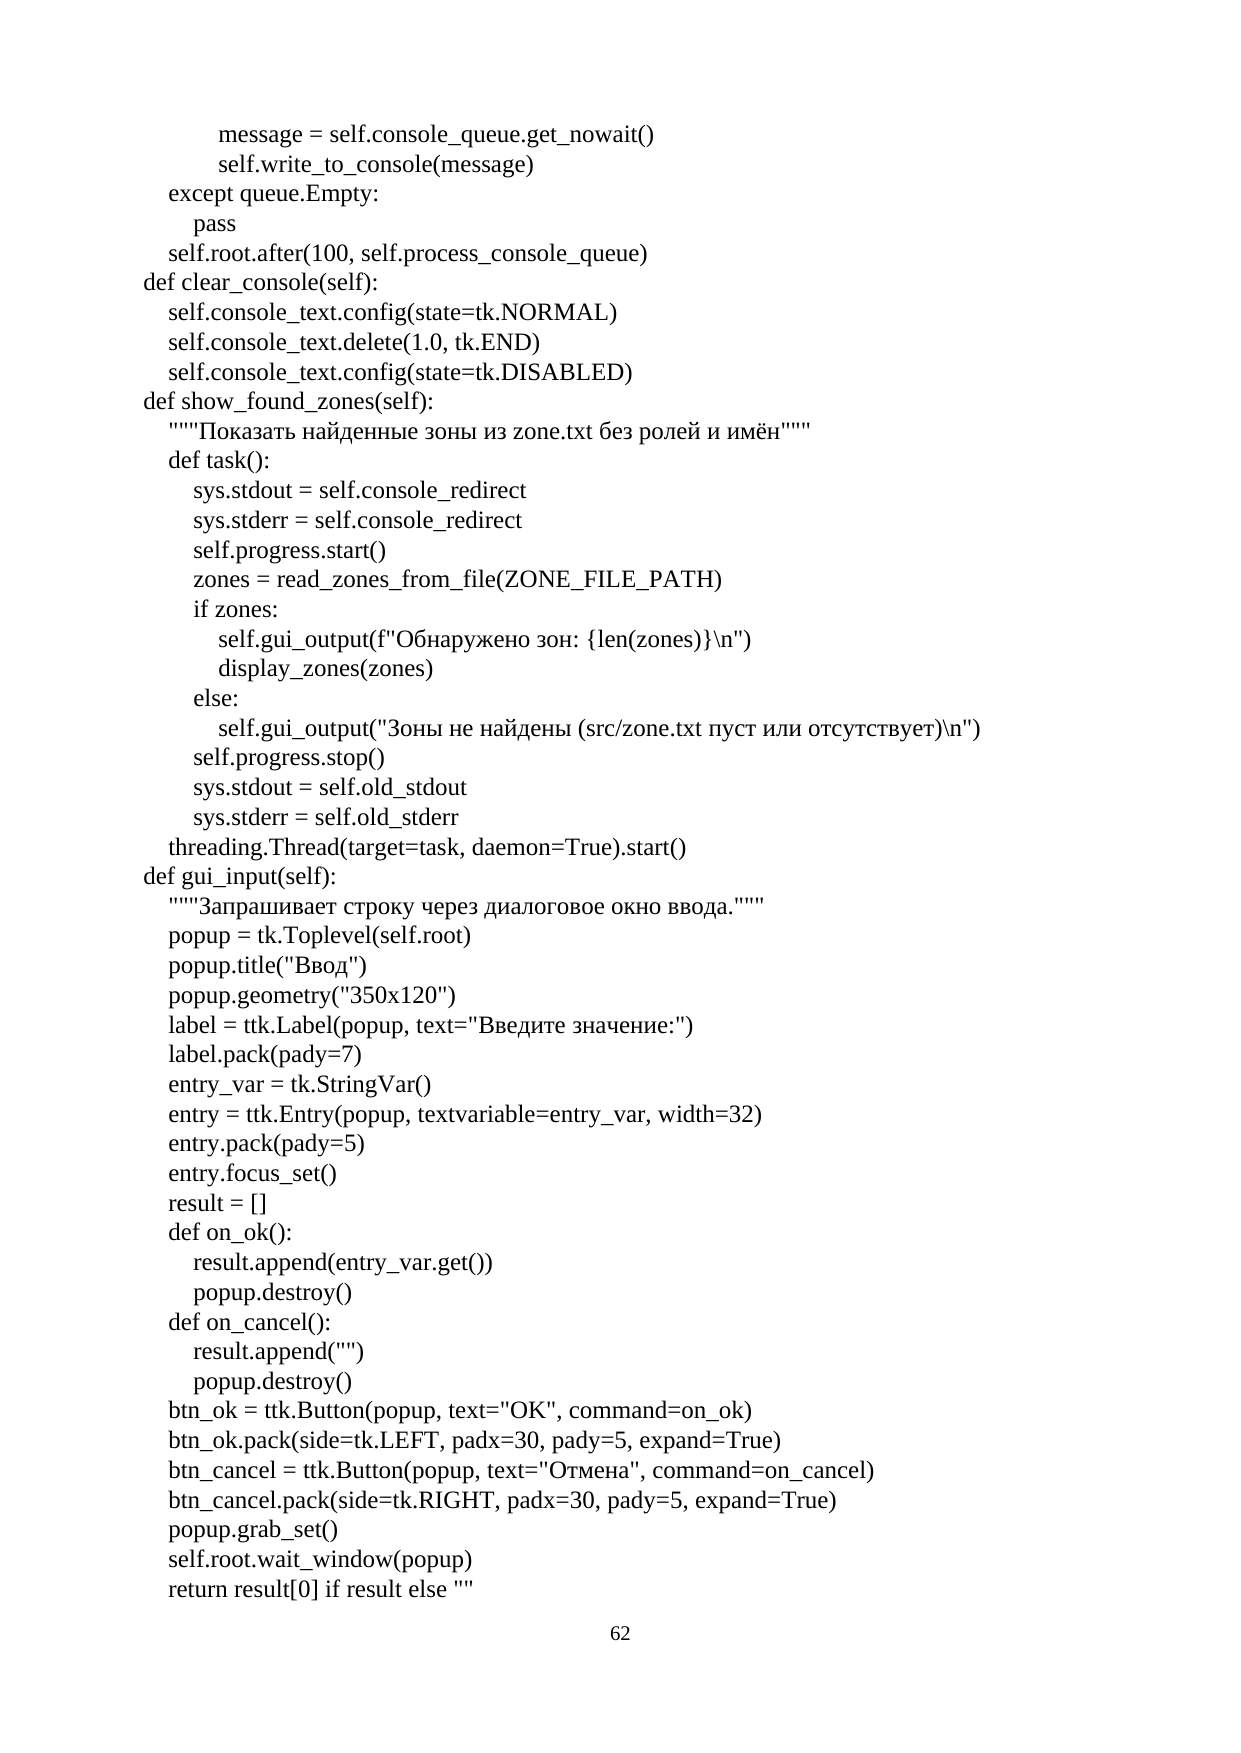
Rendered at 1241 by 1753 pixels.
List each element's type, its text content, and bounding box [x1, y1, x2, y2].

text zones = read_zones_from_file(ZONE_FILE_PATH) [118, 563, 1122, 593]
text self.write_to_console(message) [118, 148, 1122, 177]
text result = [] [118, 1187, 1122, 1217]
text message = self.console_queue.get_nowait() [118, 118, 1122, 148]
text display_zones(zones) [118, 652, 1122, 682]
text result.append("") [118, 1335, 1122, 1365]
text else: [118, 682, 1122, 712]
text """Показать найденные зоны из zone.txt без ролей и имён""" [118, 415, 1122, 445]
text self.root.wait_window(popup) [118, 1543, 1122, 1573]
text self.progress.start() [118, 534, 1122, 563]
text self.console_text.config(state=tk.NORMAL) [118, 296, 1122, 326]
text entry.focus_set() [118, 1157, 1122, 1187]
text result.append(entry_var.get()) [118, 1246, 1122, 1276]
text entry.pack(pady=5) [118, 1127, 1122, 1157]
text self.console_text.delete(1.0, tk.END) [118, 326, 1122, 356]
text btn_ok.pack(side=tk.LEFT, padx=30, pady=5, expand=True) [118, 1424, 1122, 1454]
text if zones: [118, 593, 1122, 623]
text btn_cancel.pack(side=tk.RIGHT, padx=30, pady=5, expand=True) [118, 1484, 1122, 1513]
text popup.geometry("350x120") [118, 979, 1122, 1009]
text popup.destroy() [118, 1276, 1122, 1306]
text def task(): [118, 445, 1122, 474]
text threading.Thread(target=task, daemon=True).start() [118, 831, 1122, 860]
text sys.stdout = self.console_redirect [118, 474, 1122, 504]
text def on_ok(): [118, 1217, 1122, 1246]
text self.gui_output(f"Обнаружено зон: {len(zones)}\n") [118, 623, 1122, 652]
text def gui_input(self): [118, 860, 1122, 890]
text def on_cancel(): [118, 1306, 1122, 1335]
text """Запрашивает строку через диалоговое окно ввода.""" [118, 890, 1122, 920]
text except queue.Empty: [118, 177, 1122, 207]
text self.gui_output("Зоны не найдены (src/zone.txt пуст или отсутствует)\n") [118, 712, 1122, 742]
text self.progress.stop() [118, 742, 1122, 771]
text self.console_text.config(state=tk.DISABLED) [118, 356, 1122, 385]
text entry = ttk.Entry(popup, textvariable=entry_var, width=32) [118, 1098, 1122, 1127]
text def clear_console(self): [118, 267, 1122, 296]
text return result[0] if result else "" [118, 1573, 1122, 1602]
text pass [118, 207, 1122, 237]
text btn_ok = ttk.Button(popup, text="OK", command=on_ok) [118, 1395, 1122, 1424]
text self.root.after(100, self.process_console_queue) [118, 237, 1122, 267]
text sys.stderr = self.old_stderr [118, 801, 1122, 831]
text popup.destroy() [118, 1365, 1122, 1395]
text label.pack(pady=7) [118, 1038, 1122, 1068]
text sys.stdout = self.old_stdout [118, 771, 1122, 801]
text label = ttk.Label(popup, text="Введите значение:") [118, 1009, 1122, 1038]
text popup.grab_set() [118, 1513, 1122, 1543]
text btn_cancel = ttk.Button(popup, text="Отмена", command=on_cancel) [118, 1454, 1122, 1484]
text entry_var = tk.StringVar() [118, 1068, 1122, 1098]
text popup.title("Ввод") [118, 949, 1122, 979]
text popup = tk.Toplevel(self.root) [118, 920, 1122, 949]
text sys.stderr = self.console_redirect [118, 504, 1122, 534]
text def show_found_zones(self): [118, 385, 1122, 415]
